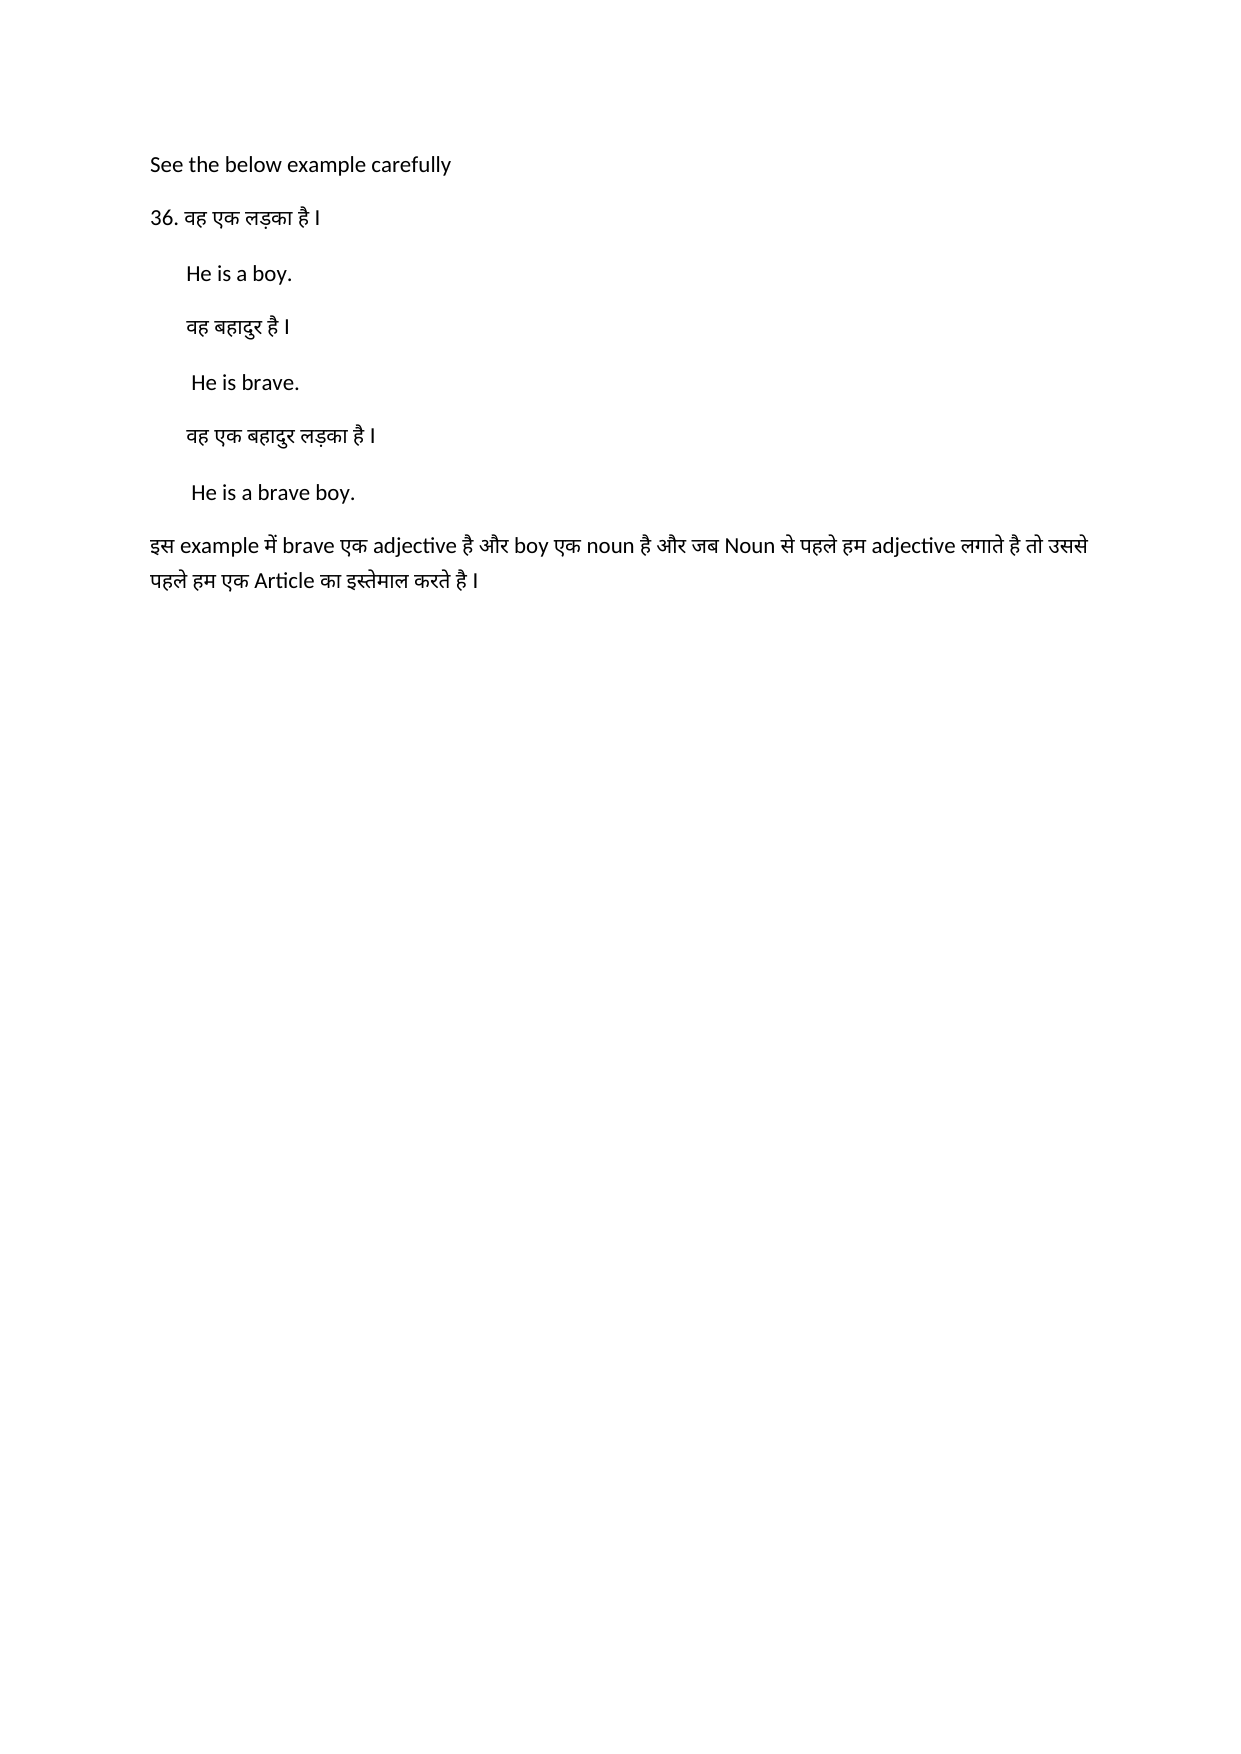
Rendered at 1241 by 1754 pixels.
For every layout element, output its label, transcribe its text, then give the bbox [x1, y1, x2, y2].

text वह बहादुर है I [150, 312, 1090, 343]
text इस example में brave एक adjective है और boy एक noun है और जब Noun से पहले हम adjective लगाते है तो उससे पहले हम एक Article का इस्तेमाल करते है I [150, 531, 1090, 597]
text 36. वह एक लड़का है I [150, 203, 1090, 234]
text He is a brave boy. [150, 478, 1090, 506]
text See the below example carefully [150, 150, 1090, 178]
text वह एक बहादुर लड़का है I [150, 422, 1090, 452]
text He is brave. [150, 368, 1090, 397]
text He is a boy. [150, 259, 1090, 287]
